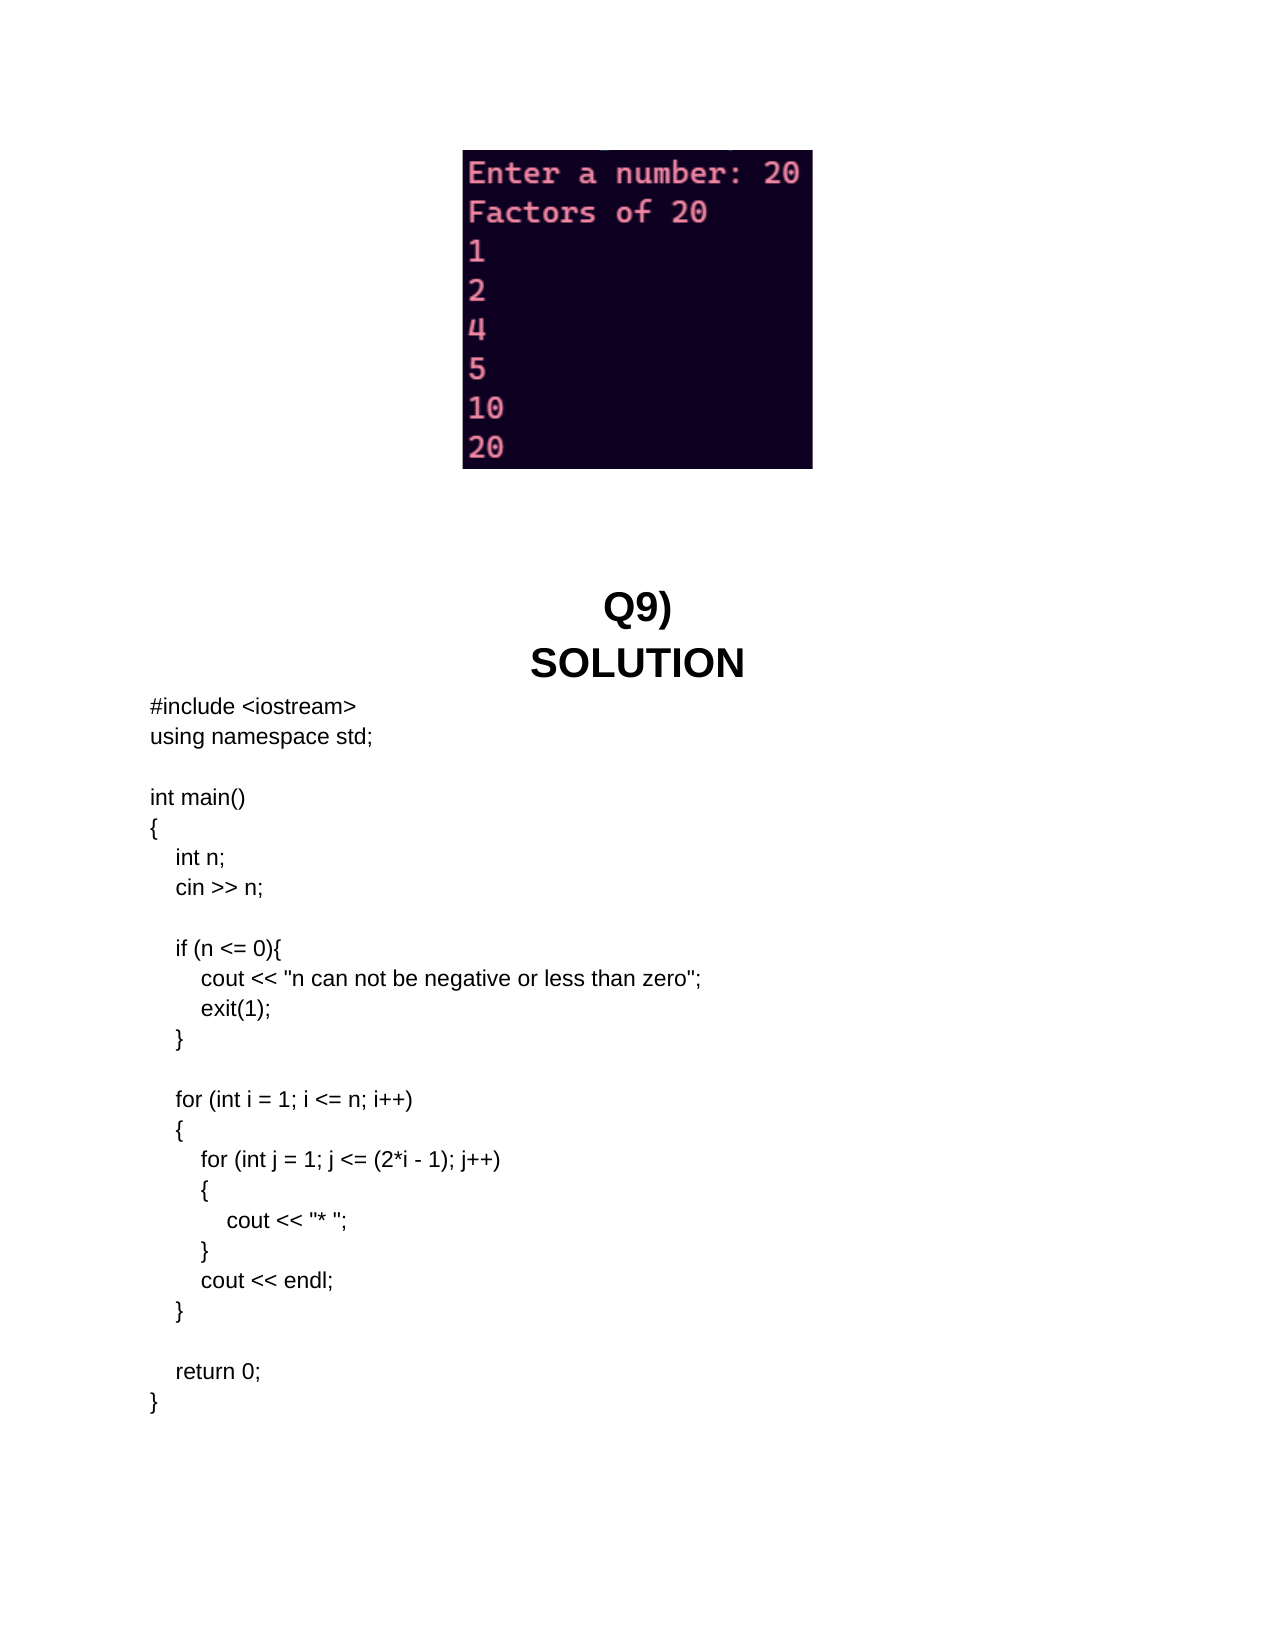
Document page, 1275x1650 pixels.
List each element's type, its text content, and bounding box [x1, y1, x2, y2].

text #include <iostream> [150, 693, 1125, 719]
text cout << "* "; [150, 1207, 1125, 1233]
text } [150, 1388, 1125, 1414]
text if (n <= 0){ [150, 935, 1125, 961]
text { [150, 814, 1125, 840]
text for (int j = 1; j <= (2*i - 1); j++) [150, 1146, 1125, 1172]
text int main() [150, 784, 1125, 810]
text using namespace std; [150, 723, 1125, 749]
text return 0; [150, 1358, 1125, 1384]
text exit(1); [150, 995, 1125, 1021]
text { [150, 1116, 1125, 1142]
text cin >> n; [150, 874, 1125, 901]
text { [150, 1176, 1125, 1203]
picture [462, 150, 813, 469]
text Q9) [150, 583, 1125, 631]
text for (int i = 1; i <= n; i++) [150, 1086, 1125, 1112]
text } [150, 1237, 1125, 1263]
text } [150, 1297, 1125, 1323]
text cout << "n can not be negative or less than zero"; [150, 965, 1125, 991]
text SOLUTION [150, 638, 1125, 686]
text int n; [150, 844, 1125, 870]
text } [150, 1025, 1125, 1052]
text cout << endl; [150, 1267, 1125, 1293]
